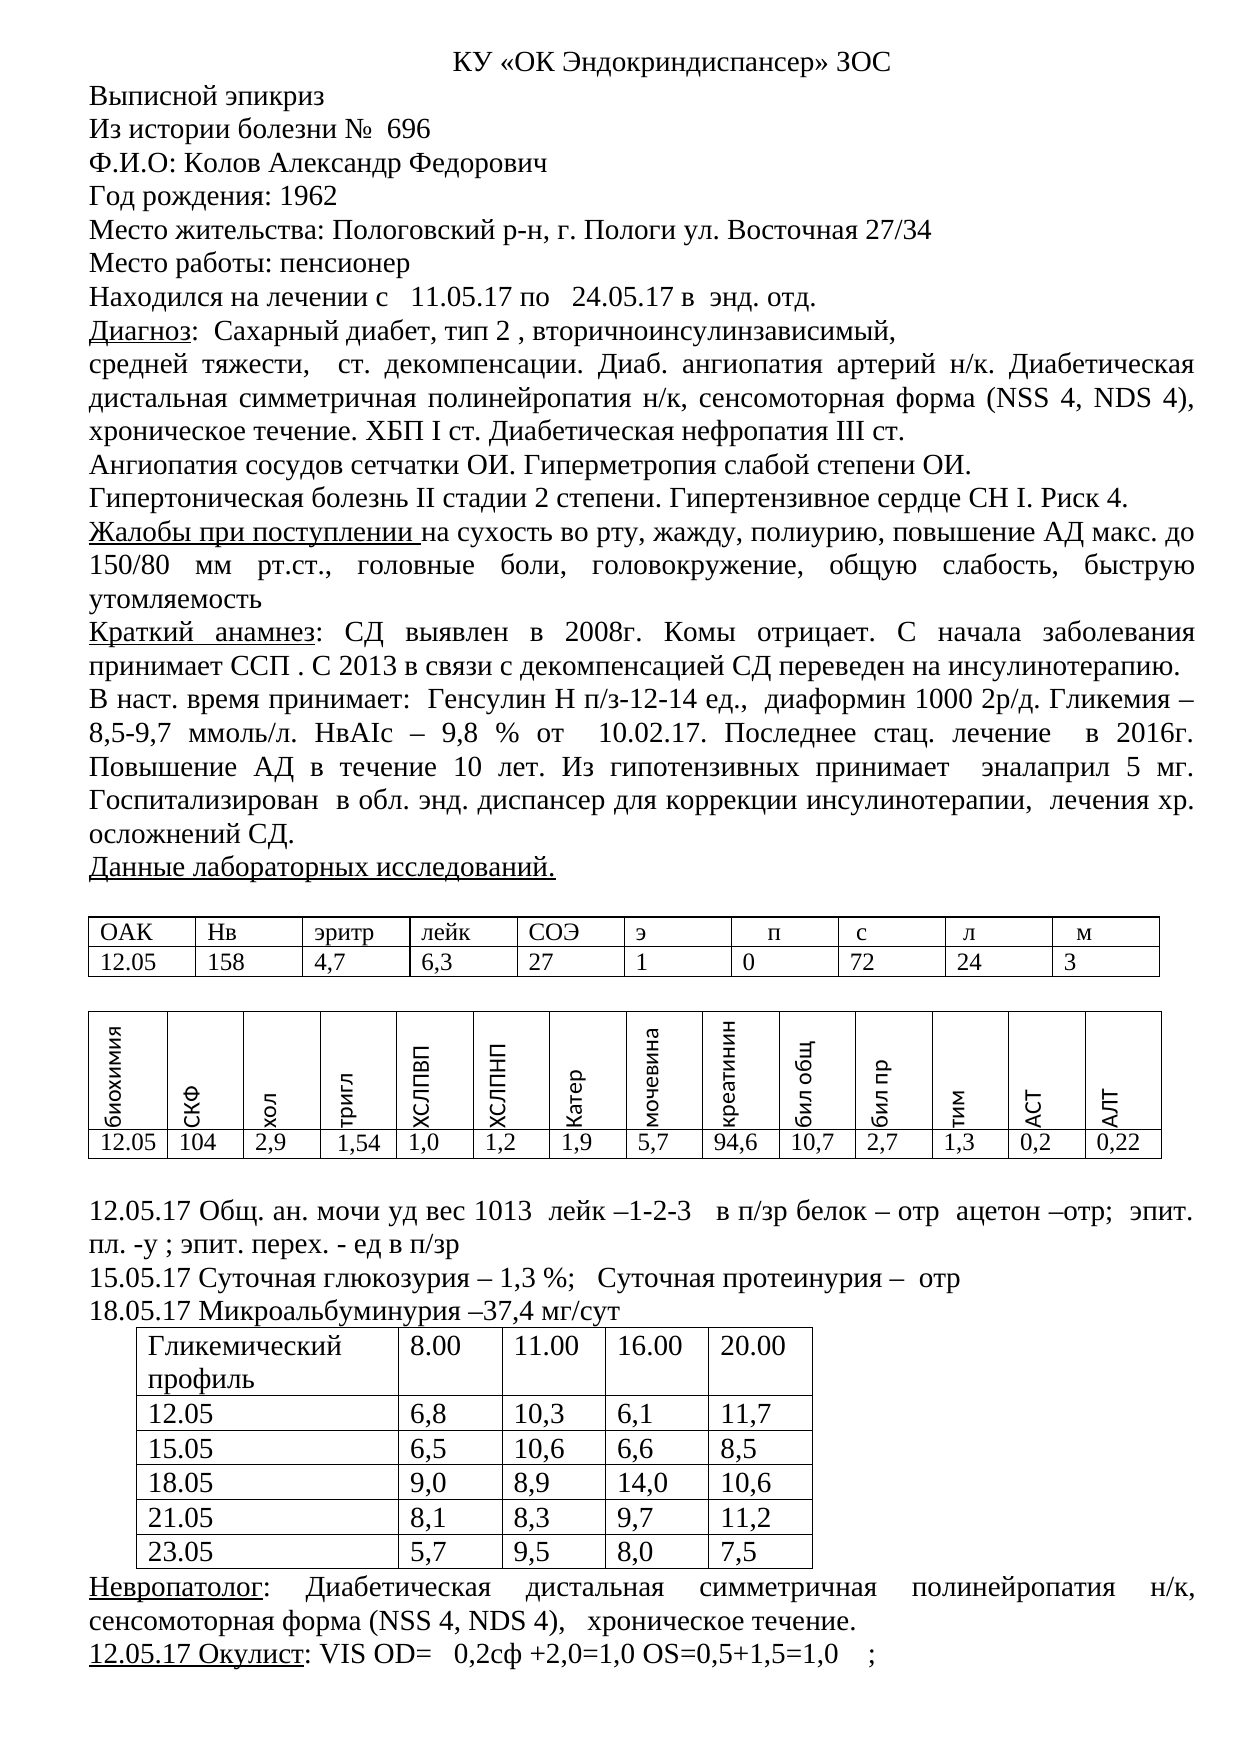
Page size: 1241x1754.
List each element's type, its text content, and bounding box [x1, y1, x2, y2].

table_header тригл [321, 1012, 396, 1129]
table_cell 0,22 [1086, 1130, 1161, 1158]
table_cell 10,6 [503, 1431, 605, 1464]
text Место жительства: Пологовский р-н, г. Пологи ул. Восточная 27/34 [89, 212, 1196, 246]
table_cell 18.05 [137, 1465, 398, 1499]
table_cell 14,0 [606, 1465, 708, 1499]
table_header тим [933, 1012, 1008, 1129]
table_cell 104 [168, 1130, 243, 1158]
table_cell 1,3 [933, 1130, 1008, 1158]
table_cell 1,0 [397, 1130, 473, 1158]
table_header СКФ [168, 1012, 243, 1129]
table_cell 0,2 [1009, 1130, 1085, 1158]
text Данные лабораторных исследований. [89, 849, 1196, 883]
table_cell 6,1 [606, 1396, 708, 1430]
table_cell 9,0 [399, 1465, 502, 1499]
table_cell 10,7 [780, 1130, 855, 1158]
text Место работы: пенсионер [89, 246, 1196, 279]
table_cell 5,7 [399, 1535, 502, 1568]
table_header биохимия [89, 1012, 167, 1129]
text Ангиопатия сосудов сетчатки ОИ. Гиперметропия слабой степени ОИ. [89, 447, 1196, 480]
table_cell 5,7 [627, 1130, 702, 1158]
text Невропатолог: Диабетическая дистальная симметричная полинейропатия н/к, сенсомоторная форма (NSS 4, NDS 4), хроническое течение. [89, 1569, 1196, 1636]
table_cell 2,9 [244, 1130, 320, 1158]
subtitle Из истории болезни № 696 [89, 111, 1196, 145]
table_cell 0 [732, 947, 838, 976]
table_cell 12.05 [89, 1130, 167, 1158]
table_cell 6,8 [399, 1396, 502, 1430]
table_cell 1,54 [321, 1130, 396, 1158]
text Гипертоническая болезнь II стадии 2 степени. Гипертензивное сердце СН I. Риск 4. [89, 480, 1196, 514]
table_cell 94,6 [703, 1130, 779, 1158]
table_cell 8,1 [399, 1500, 502, 1533]
table_cell 1 [625, 947, 731, 976]
table_header п [732, 918, 838, 946]
table_cell 158 [196, 947, 302, 976]
table_header бил общ [780, 1012, 855, 1129]
table_header креатинин [703, 1012, 779, 1129]
table_cell 11,2 [709, 1500, 812, 1533]
table_cell 6,3 [411, 947, 517, 976]
table_header 11.00 [503, 1328, 605, 1395]
table_cell 6,5 [399, 1431, 502, 1464]
text 12.05.17 Окулист: VIS OD= 0,2сф +2,0=1,0 OS=0,5+1,5=1,0 ; [89, 1636, 1196, 1670]
table_header ХСЛПВП [397, 1012, 473, 1129]
table_header бил пр [856, 1012, 932, 1129]
table_header Гликемический профиль [137, 1328, 398, 1395]
table_header э [625, 918, 731, 946]
table_header 16.00 [606, 1328, 708, 1395]
table_cell 21.05 [137, 1500, 398, 1533]
text Диагноз: Сахарный диабет, тип 2 , вторичноинсулинзависимый, [89, 313, 1196, 346]
table_cell 1,2 [474, 1130, 549, 1158]
table_cell 9,7 [606, 1500, 708, 1533]
table_cell 4,7 [303, 947, 409, 976]
table_header ХСЛПНП [474, 1012, 549, 1129]
table_header ОАК [89, 918, 195, 946]
table_cell 27 [518, 947, 624, 976]
table_cell 15.05 [137, 1431, 398, 1464]
text Жалобы при поступлении на сухость во рту, жажду, полиурию, повышение АД макс. до 150/80 мм рт.ст., головные боли, головокружение, общую слабость, быструю утомляемость [89, 514, 1196, 614]
table_header СОЭ [518, 918, 624, 946]
table_cell 11,7 [709, 1396, 812, 1430]
table_cell 23.05 [137, 1535, 398, 1568]
table_cell 8,9 [503, 1465, 605, 1499]
table_header АЛТ [1086, 1012, 1161, 1129]
table_cell 9,5 [503, 1535, 605, 1568]
text В наст. время принимает: Генсулин Н п/з-12-14 ед., диаформин 1000 2р/д. Гликемия –8,5-9,7 ммоль/л. НвАIс – 9,8 % от 10.02.17. Последнее стац. лечение в 2016г. Повышение АД в течение 10 лет. Из гипотензивных принимает эналаприл 5 мг. Госпитализирован в обл. энд. диспансер для коррекции инсулинотерапии, лечения хр. осложнений СД. [89, 682, 1196, 849]
table_cell 12.05 [137, 1396, 398, 1430]
table_cell 1,9 [550, 1130, 626, 1158]
table_cell 10,3 [503, 1396, 605, 1430]
text средней тяжести, ст. декомпенсации. Диаб. ангиопатия артерий н/к. Диабетическая дистальная симметричная полинейропатия н/к, сенсомоторная форма (NSS 4, NDS 4), хроническое течение. ХБП I ст. Диабетическая нефропатия III ст. [89, 346, 1196, 447]
table_cell 8,0 [606, 1535, 708, 1568]
table_cell 24 [946, 947, 1052, 976]
table_cell 12.05 [89, 947, 195, 976]
subtitle Ф.И.О: Колов Александр Федорович [89, 145, 1196, 178]
table_header м [1053, 918, 1159, 946]
table_cell 72 [839, 947, 945, 976]
text Находился на лечении с 11.05.17 по 24.05.17 в энд. отд. [89, 279, 1196, 313]
text 15.05.17 Суточная глюкозурия – 1,3 %; Суточная протеинурия – отр [89, 1260, 1196, 1293]
table_cell 2,7 [856, 1130, 932, 1158]
table_header хол [244, 1012, 320, 1129]
text Год рождения: 1962 [89, 178, 1196, 212]
table_header Катер [550, 1012, 626, 1129]
table_header АСТ [1009, 1012, 1085, 1129]
table_header л [946, 918, 1052, 946]
table_cell 6,6 [606, 1431, 708, 1464]
table_header с [839, 918, 945, 946]
table_cell 3 [1053, 947, 1159, 976]
table_cell 10,6 [709, 1465, 812, 1499]
table_cell 8,3 [503, 1500, 605, 1533]
table_header 8.00 [399, 1328, 502, 1395]
table_header 20.00 [709, 1328, 812, 1395]
subtitle Выписной эпикриз [89, 78, 1202, 111]
subtitle 18.05.17 Микроальбуминурия –37,4 мг/сут [89, 1293, 1196, 1327]
table_header лейк [411, 918, 517, 946]
table_cell 8,5 [709, 1431, 812, 1464]
table_header мочевина [627, 1012, 702, 1129]
table_header Нв [196, 918, 302, 946]
table_header эритр [303, 918, 409, 946]
subtitle 12.05.17 Общ. ан. мочи уд вес 1013 лейк –1-2-3 в п/зр белок – отр ацетон –отр; эпит. пл. -у ; эпит. перех. - ед в п/зр [89, 1193, 1196, 1260]
table_cell 7,5 [709, 1535, 812, 1568]
text Краткий анамнез: СД выявлен в 2008г. Комы отрицает. С начала заболевания принимает ССП . С 2013 в связи с декомпенсацией СД переведен на инсулинотерапию. [89, 614, 1196, 682]
